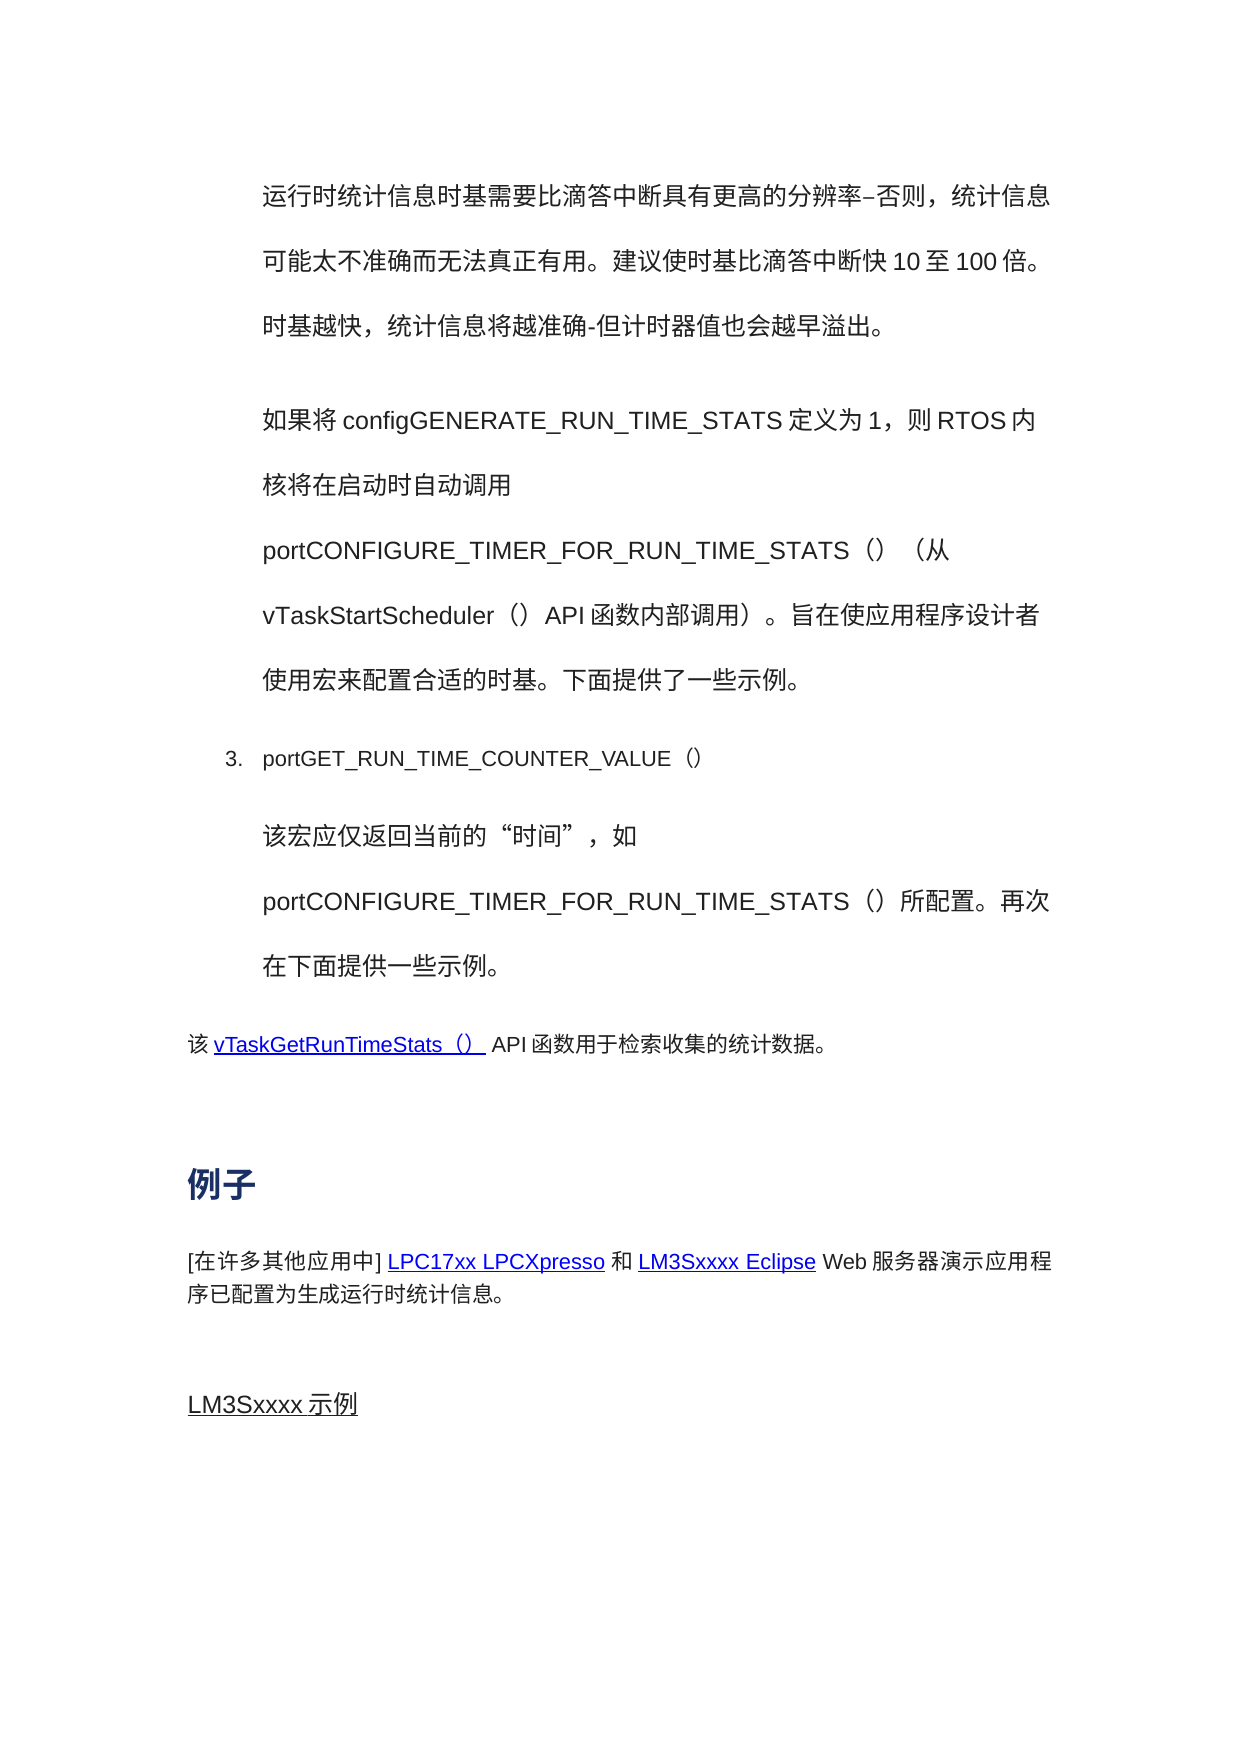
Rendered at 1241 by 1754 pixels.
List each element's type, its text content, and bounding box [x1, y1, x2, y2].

text 该vTaskGetRunTimeStats（） API函数用于检索收集的统计数据。 [187, 1026, 1053, 1059]
text 该宏应仅返回当前的“时间”，如portCONFIGURE_TIMER_FOR_RUN_TIME_STATS（）所配置。再次在下面提供一些示例。 [262, 802, 1053, 997]
list portGET_RUN_TIME_COUNTER_VALUE（） [225, 740, 1053, 773]
text 运行时统计信息时基需要比滴答中断具有更高的分辨率–否则，统计信息可能太不准确而无法真正有用。建议使时基比滴答中断快10至100倍。时基越快，统计信息将越准确-但计时器值也会越早溢出。 [262, 162, 1053, 357]
text 如果将configGENERATE_RUN_TIME_STATS定义为1，则RTOS内核将在启动时自动调用portCONFIGURE_TIMER_FOR_RUN_TIME_STATS（）（从vTaskStartScheduler（）API函数内部调用）。旨在使应用程序设计者使用宏来配置合适的时基。下面提供了一些示例。 [262, 386, 1053, 711]
text [在许多其他应用中] LPC17xx LPCXpresso 和LM3Sxxxx Eclipse Web服务器演示应用程序已配置为生成运行时统计信息。 [187, 1244, 1053, 1309]
subtitle 例子 [187, 1149, 1053, 1214]
text LM3Sxxxx示例 [187, 1338, 1053, 1435]
